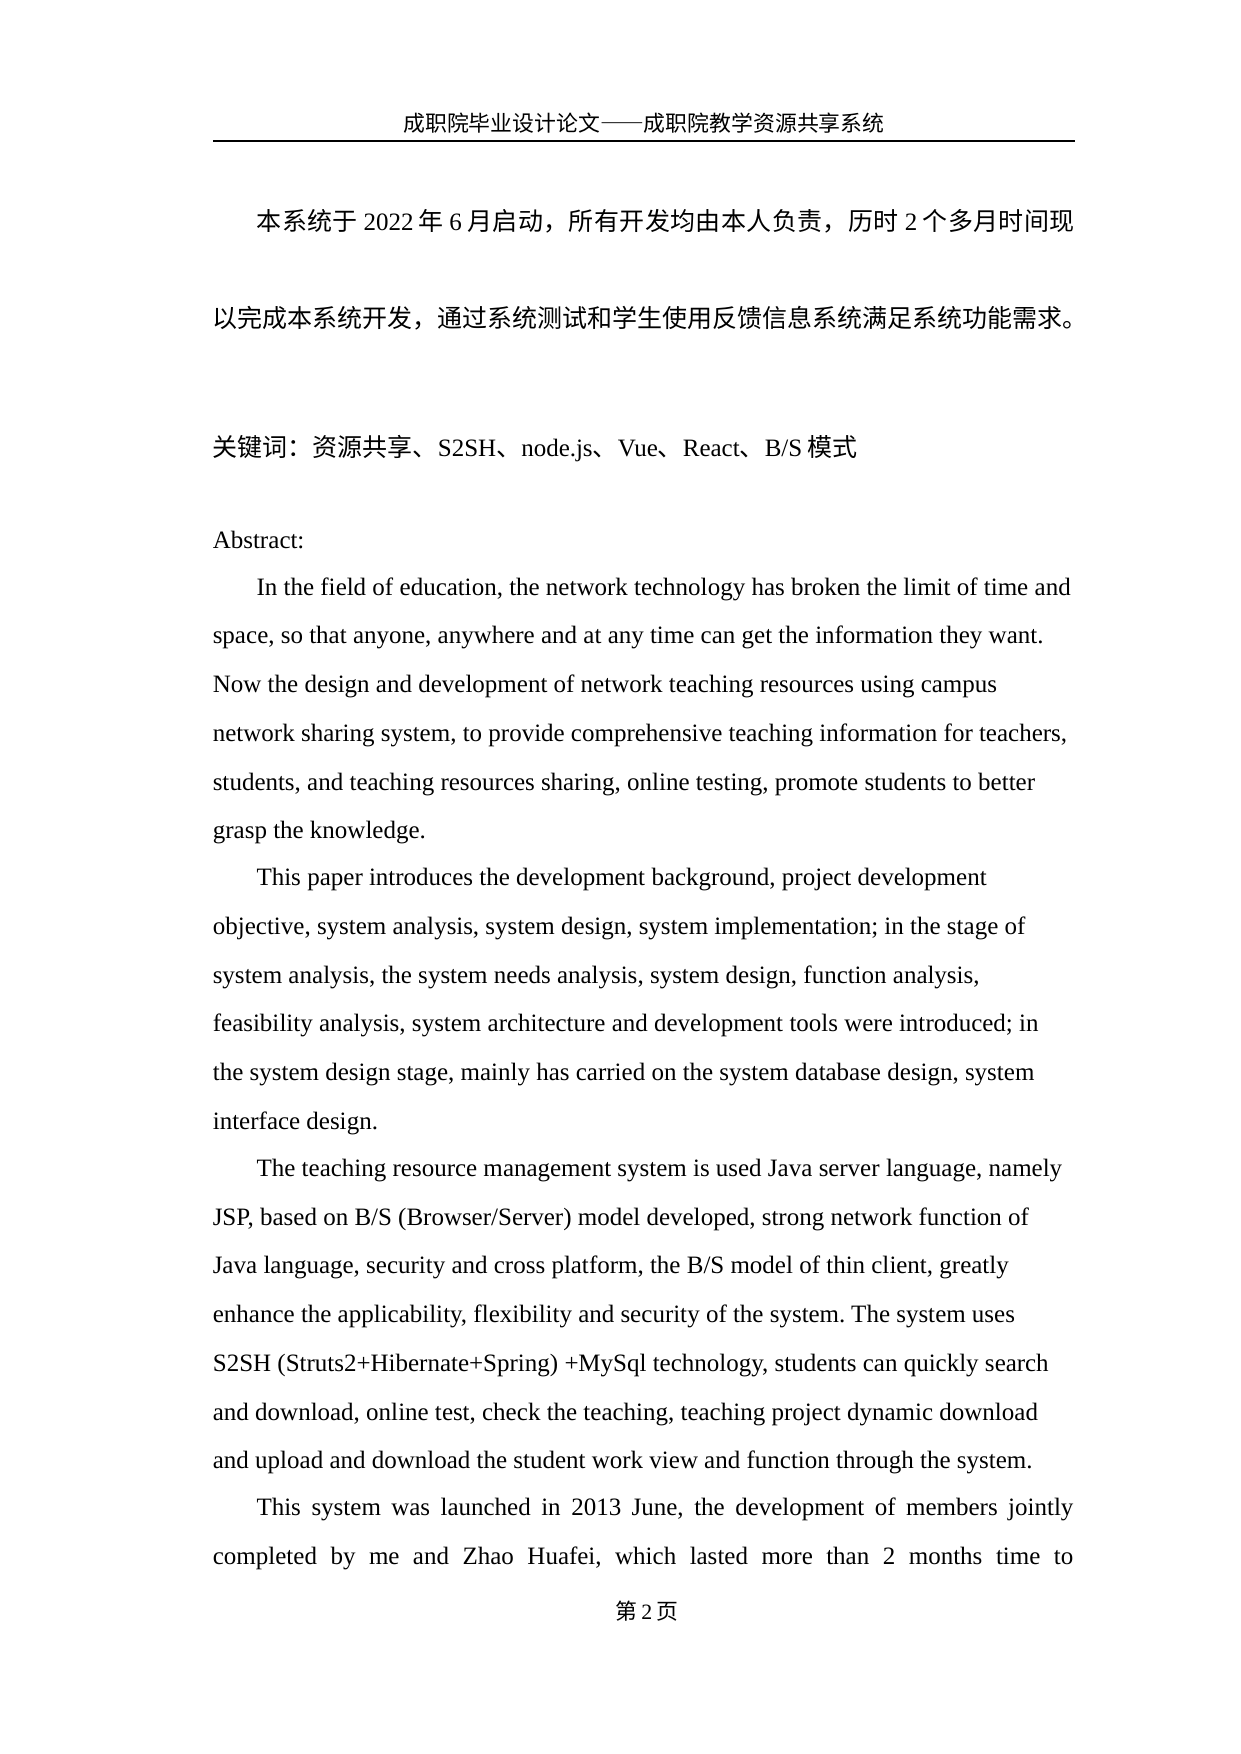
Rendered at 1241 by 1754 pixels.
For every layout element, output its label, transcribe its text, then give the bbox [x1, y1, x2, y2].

text Abstract: [213, 523, 1075, 555]
text The teaching resource management system is used Java server language, namely JSP, based on B/S (Browser/Server) model developed, strong network function of Java language, security and cross platform, the B/S model of thin client, greatly enhance the applicability, flexibility and security of the system. The system uses S2SH (Struts2+Hibernate+Spring) +MySql technology, students can quickly search and download, online test, check the teaching, teaching project dynamic download and upload and download the student work view and function through the system. [213, 1151, 1075, 1476]
text This paper introduces the development background, project development objective, system analysis, system design, system implementation; in the stage of system analysis, the system needs analysis, system design, function analysis, feasibility analysis, system architecture and development tools were introduced; in the system design stage, mainly has carried on the system database design, system interface design. [213, 860, 1075, 1137]
text In the field of education, the network technology has broken the limit of time and space, so that anyone, anywhere and at any time can get the information they want. Now the design and development of network teaching resources using campus network sharing system, to provide comprehensive teaching information for teachers, students, and teaching resources sharing, online testing, promote students to better grasp the knowledge. [213, 570, 1075, 846]
text 关键词：资源共享、S2SH、node.js、Vue、React、B/S模式 [213, 413, 1075, 478]
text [213, 1490, 1075, 1572]
text 本系统于2022年6月启动，所有开发均由本人负责，历时2个多月时间现以完成本系统开发，通过系统测试和学生使用反馈信息系统满足系统功能需求。 [213, 187, 1075, 349]
